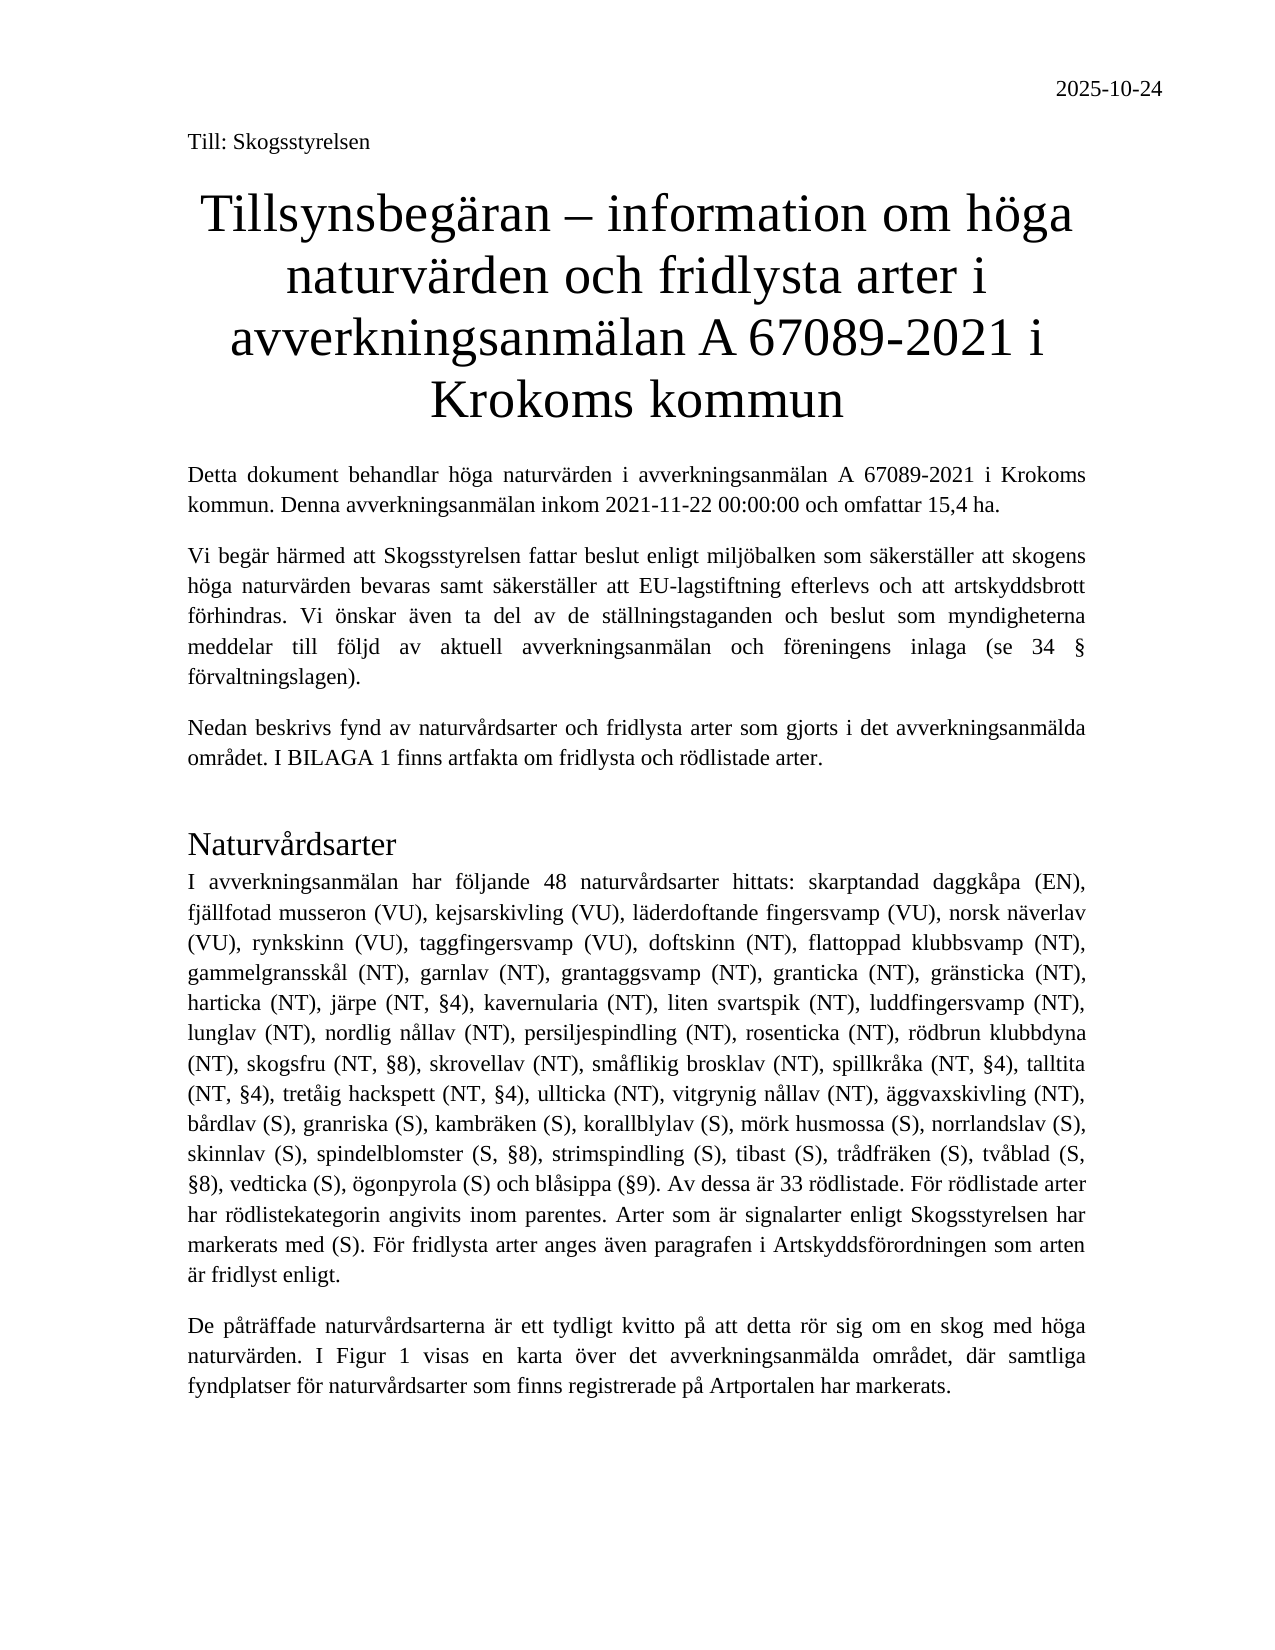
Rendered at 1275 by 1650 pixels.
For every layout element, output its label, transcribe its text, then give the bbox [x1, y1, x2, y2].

text Nedan beskrivs fynd av naturvårdsarter och fridlysta arter som gjorts i det avverkningsanmälda området. I BILAGA 1 finns artfakta om fridlysta och rödlistade arter. [187, 714, 1087, 771]
title Tillsynsbegäran – information om höga naturvärden och fridlysta arter i avverkningsanmälan A 67089-2021 i Krokoms kommun [187, 180, 1087, 429]
text Detta dokument behandlar höga naturvärden i avverkningsanmälan A 67089-2021 i Krokoms kommun. Denna avverkningsanmälan inkom 2021-11-22 00:00:00 och omfattar 15,4 ha. [187, 461, 1087, 517]
text Vi begär härmed att Skogsstyrelsen fattar beslut enligt miljöbalken som säkerställer att skogens höga naturvärden bevaras samt säkerställer att EU-lagstiftning efterlevs och att artskyddsbrott förhindras. Vi önskar även ta del av de ställningstaganden och beslut som myndigheterna meddelar till följd av aktuell avverkningsanmälan och föreningens inlaga (se 34 § förvaltningslagen). [187, 542, 1087, 689]
text I avverkningsanmälan har följande 48 naturvårdsarter hittats: skarptandad daggkåpa (EN), fjällfotad musseron (VU), kejsarskivling (VU), läderdoftande fingersvamp (VU), norsk näverlav (VU), rynkskinn (VU), taggfingersvamp (VU), doftskinn (NT), flattoppad klubbsvamp (NT), gammelgransskål (NT), garnlav (NT), grantaggsvamp (NT), granticka (NT), gränsticka (NT), harticka (NT), järpe (NT, §4), kavernularia (NT), liten svartspik (NT), luddfingersvamp (NT), lunglav (NT), nordlig nållav (NT), persiljespindling (NT), rosenticka (NT), rödbrun klubbdyna (NT), skogsfru (NT, §8), skrovellav (NT), småflikig brosklav (NT), spillkråka (NT, §4), talltita (NT, §4), tretåig hackspett (NT, §4), ullticka (NT), vitgrynig nållav (NT), äggvaxskivling (NT), bårdlav (S), granriska (S), kambräken (S), korallblylav (S), mörk husmossa (S), norrlandslav (S), skinnlav (S), spindelblomster (S, §8), strimspindling (S), tibast (S), trådfräken (S), tvåblad (S, §8), vedticka (S), ögonpyrola (S) och blåsippa (§9). Av dessa är 33 rödlistade. För rödlistade arter har rödlistekategorin angivits inom parentes. Arter som är signalarter enligt Skogsstyrelsen har markerats med (S). För fridlysta arter anges även paragrafen i Artskyddsförordningen som arten är fridlyst enligt. [187, 868, 1087, 1287]
text De påträffade naturvårdsarterna är ett tydligt kvitto på att detta rör sig om en skog med höga naturvärden. I Figur 1 visas en karta över det avverkningsanmälda området, där samtliga fyndplatser för naturvårdsarter som finns registrerade på Artportalen har markerats. [187, 1312, 1087, 1399]
subtitle Naturvårdsarter [187, 824, 1087, 863]
